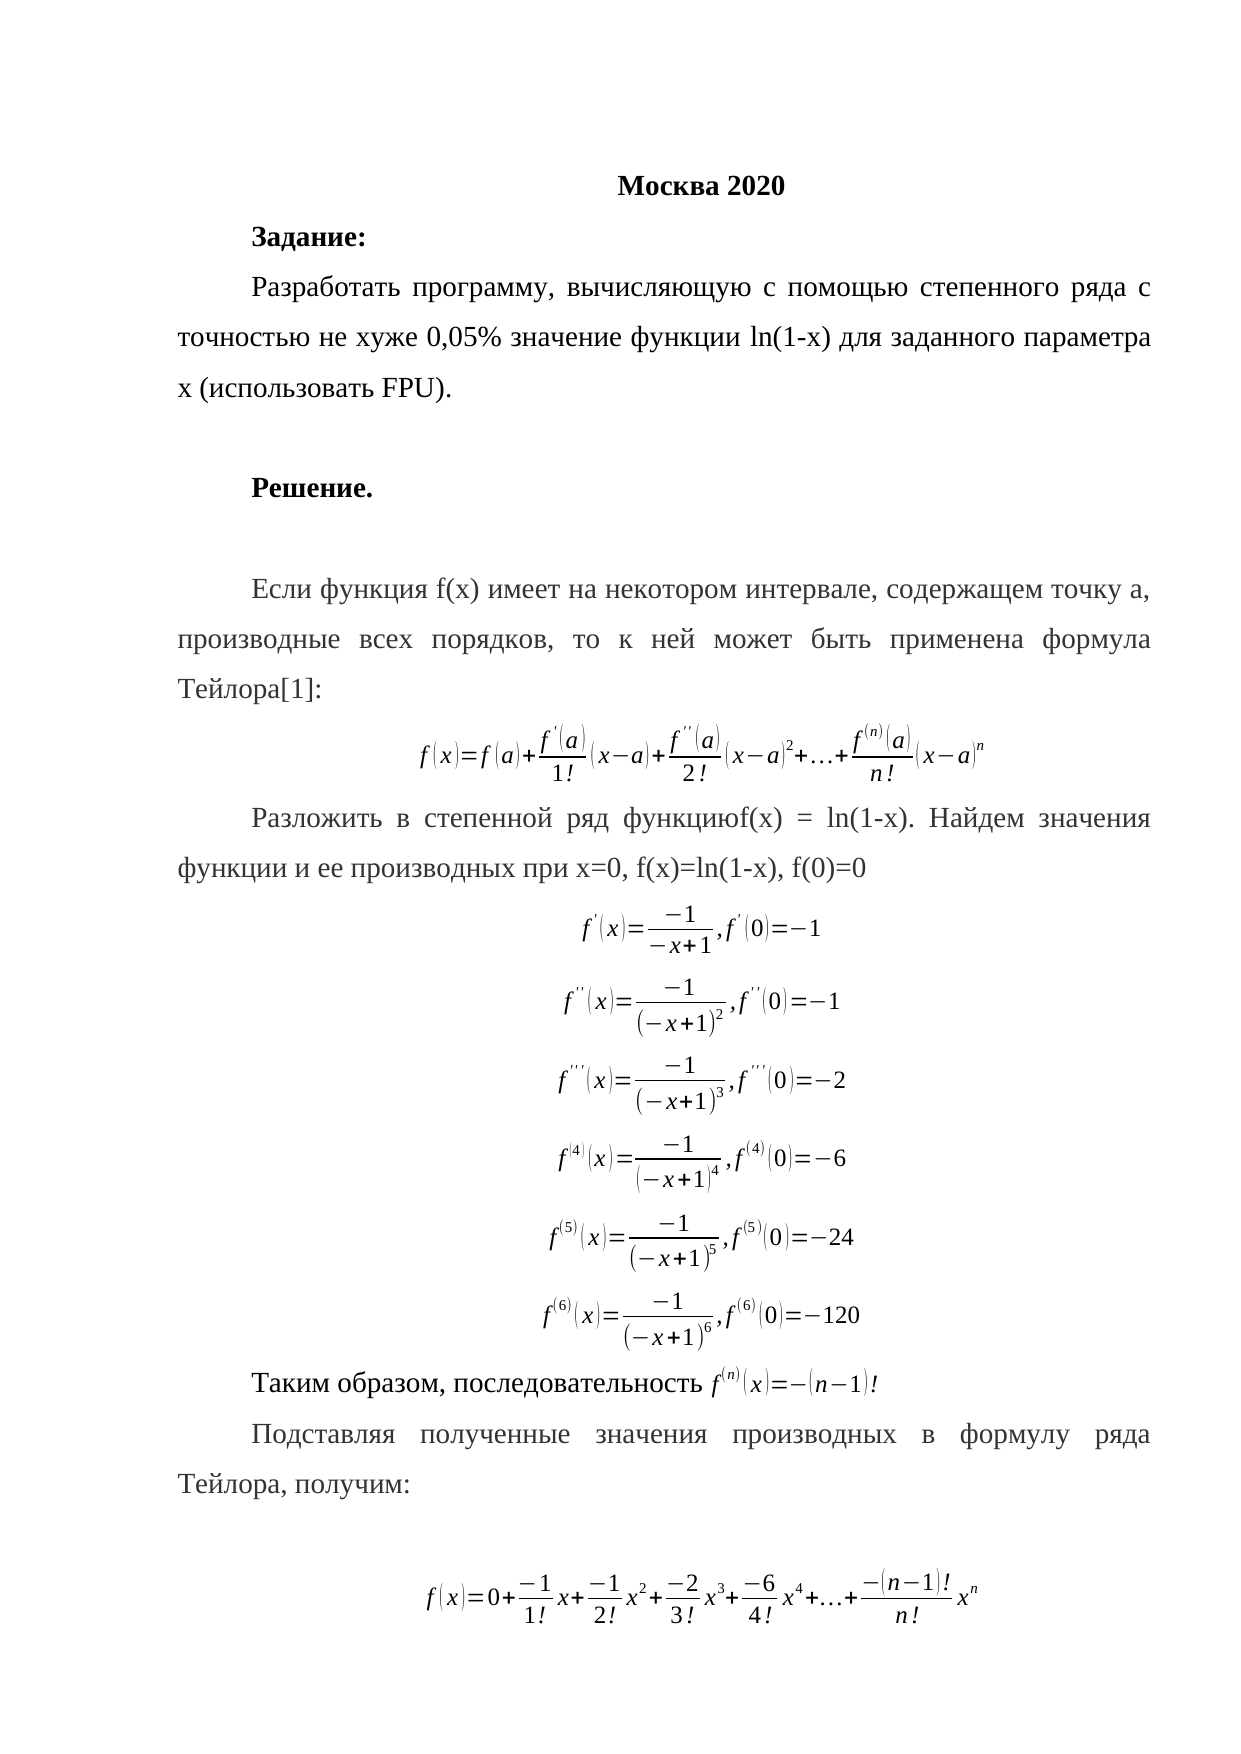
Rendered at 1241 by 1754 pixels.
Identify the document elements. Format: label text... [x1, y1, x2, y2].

text Подставляя полученные значения производных в формулу ряда Тейлора, получим: [177, 1416, 1152, 1500]
text Если функция f(x) имеет на некотором интервале, содержащем точку а, производные всех порядков, то к ней может быть применена формула Тейлора[1]: [177, 571, 1152, 621]
text Разработать программу, вычисляющую с помощью степенного ряда с точностью не хуже 0,05% значение функции ln(1-x) для заданного параметра x (использовать FPU). [177, 269, 1152, 403]
text Таким образом, последовательность [177, 1366, 1152, 1399]
text Решение. [177, 470, 1152, 504]
text Задание: [177, 219, 1152, 252]
text Разложить в степенной ряд функциюf(x) = ln(1-x). Найдем значения функции и ее производных при х=0, f(x)=ln(1-x), f(0)=0 [177, 800, 1152, 884]
text Если функция f(x) имеет на некотором интервале, содержащем точку а, производные всех порядков, то к ней может быть применена формула Тейлора[1]: [177, 655, 1152, 705]
text Москва 2020 [177, 168, 1152, 202]
